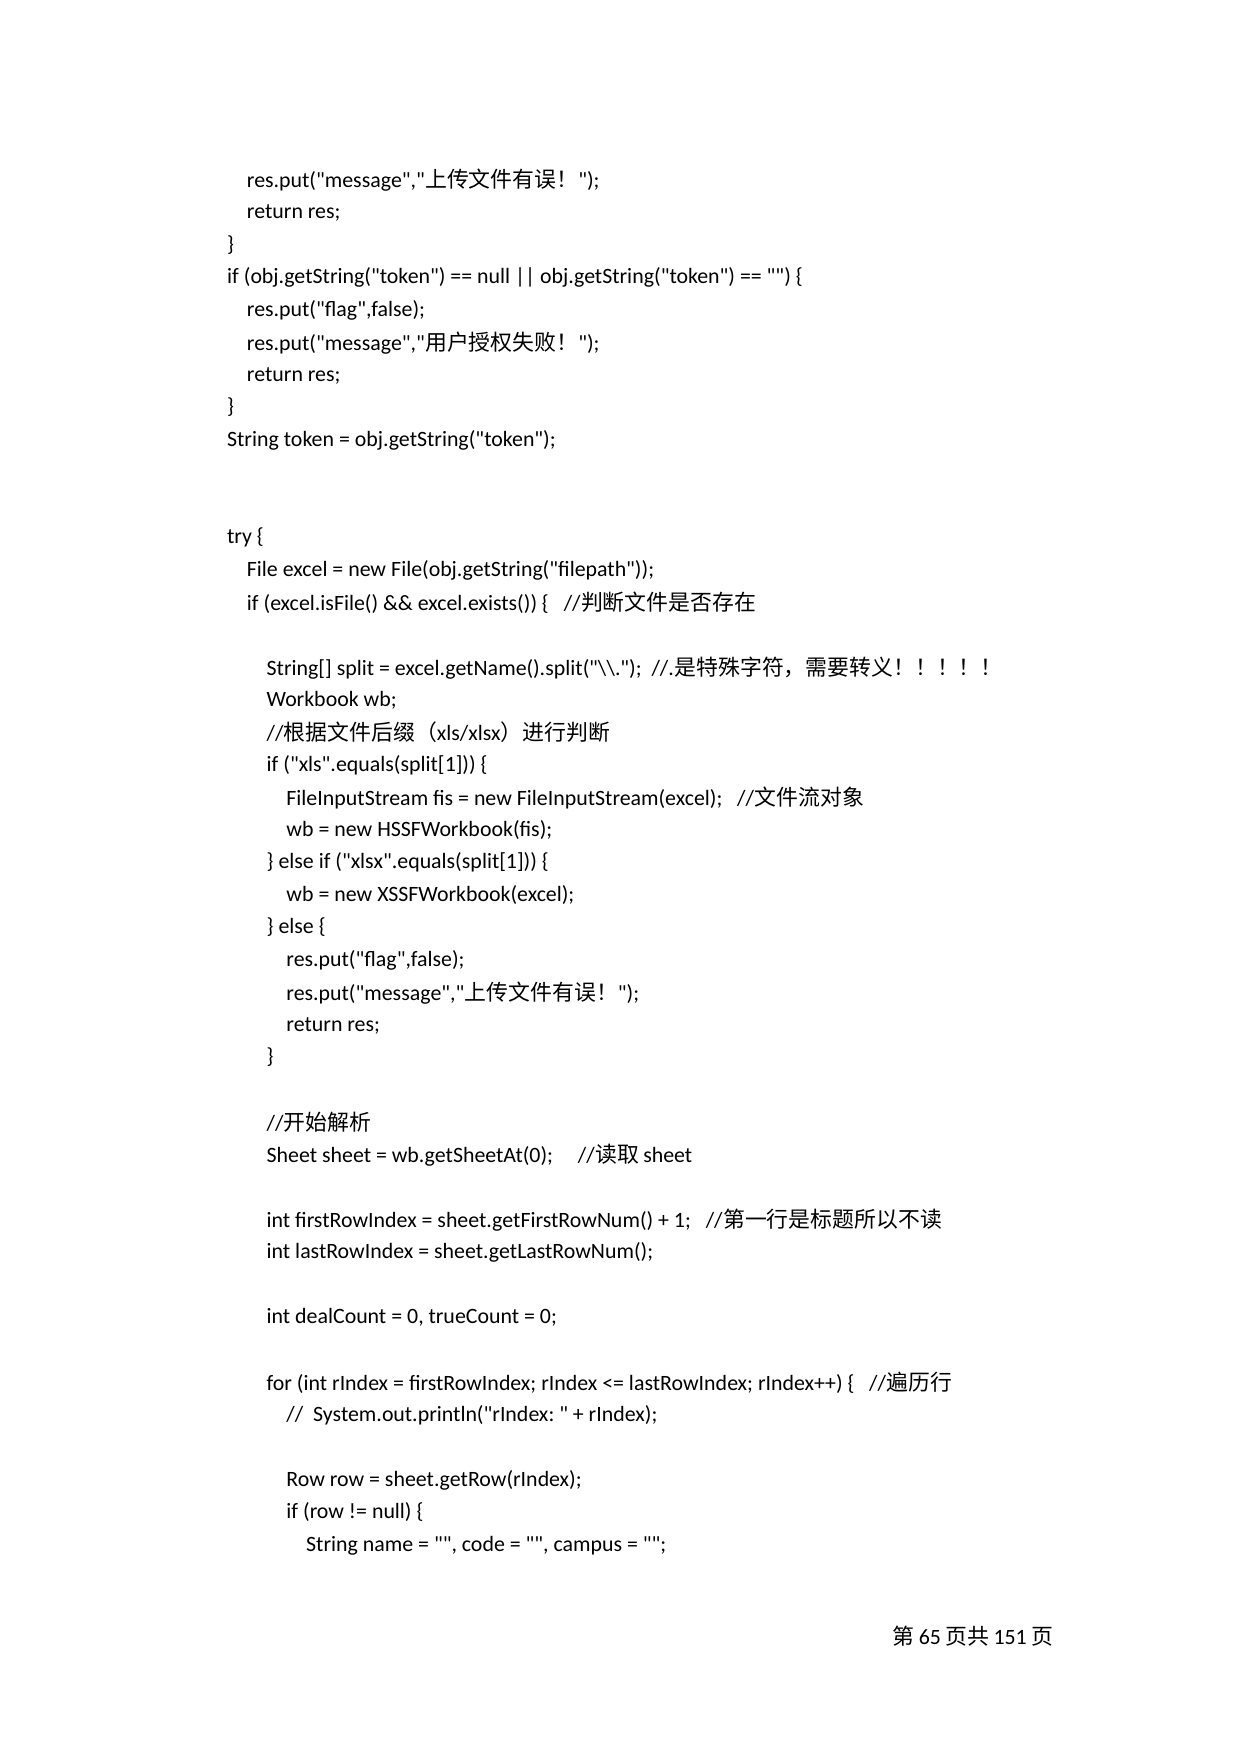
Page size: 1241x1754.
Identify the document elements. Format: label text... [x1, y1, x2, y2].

text res.put("flag",false); [187, 292, 1053, 324]
text res.put("message","上传文件有误！"); [187, 974, 1053, 1007]
text return res; [187, 357, 1053, 389]
text Workbook wb; [187, 682, 1053, 714]
text String name = "", code = "", campus = ""; [187, 1527, 1053, 1559]
text } [187, 1039, 1053, 1072]
text if (obj.getString("token") == null || obj.getString("token") == "") { [187, 259, 1053, 292]
text File excel = new File(obj.getString("filepath")); [187, 552, 1053, 584]
text if (excel.isFile() && excel.exists()) { //判断文件是否存在 [187, 584, 1053, 617]
text String[] split = excel.getName().split("\\."); //.是特殊字符，需要转义！！！！！ [187, 649, 1053, 682]
text return res; [187, 194, 1053, 227]
text try { [187, 519, 1053, 552]
text return res; [187, 1007, 1053, 1039]
text //根据文件后缀（xls/xlsx）进行判断 [187, 714, 1053, 747]
text } else if ("xlsx".equals(split[1])) { [187, 844, 1053, 877]
text res.put("flag",false); [187, 942, 1053, 974]
text FileInputStream fis = new FileInputStream(excel); //文件流对象 [187, 779, 1053, 812]
text String token = obj.getString("token"); [187, 422, 1053, 454]
text } else { [187, 909, 1053, 942]
text int dealCount = 0, trueCount = 0; [187, 1299, 1053, 1332]
text if (row != null) { [187, 1494, 1053, 1527]
text if ("xls".equals(split[1])) { [187, 747, 1053, 779]
text for (int rIndex = firstRowIndex; rIndex <= lastRowIndex; rIndex++) { //遍历行 [187, 1364, 1053, 1397]
text res.put("message","用户授权失败！"); [187, 324, 1053, 357]
text wb = new HSSFWorkbook(fis); [187, 812, 1053, 844]
text } [187, 227, 1053, 259]
text //开始解析 [187, 1104, 1053, 1137]
text wb = new XSSFWorkbook(excel); [187, 877, 1053, 909]
text // System.out.println("rIndex: " + rIndex); [187, 1397, 1053, 1429]
text Sheet sheet = wb.getSheetAt(0); //读取sheet [187, 1137, 1053, 1169]
text res.put("message","上传文件有误！"); [187, 162, 1053, 194]
text } [187, 389, 1053, 422]
text int lastRowIndex = sheet.getLastRowNum(); [187, 1234, 1053, 1267]
text int firstRowIndex = sheet.getFirstRowNum() + 1; //第一行是标题所以不读 [187, 1202, 1053, 1234]
text Row row = sheet.getRow(rIndex); [187, 1462, 1053, 1494]
